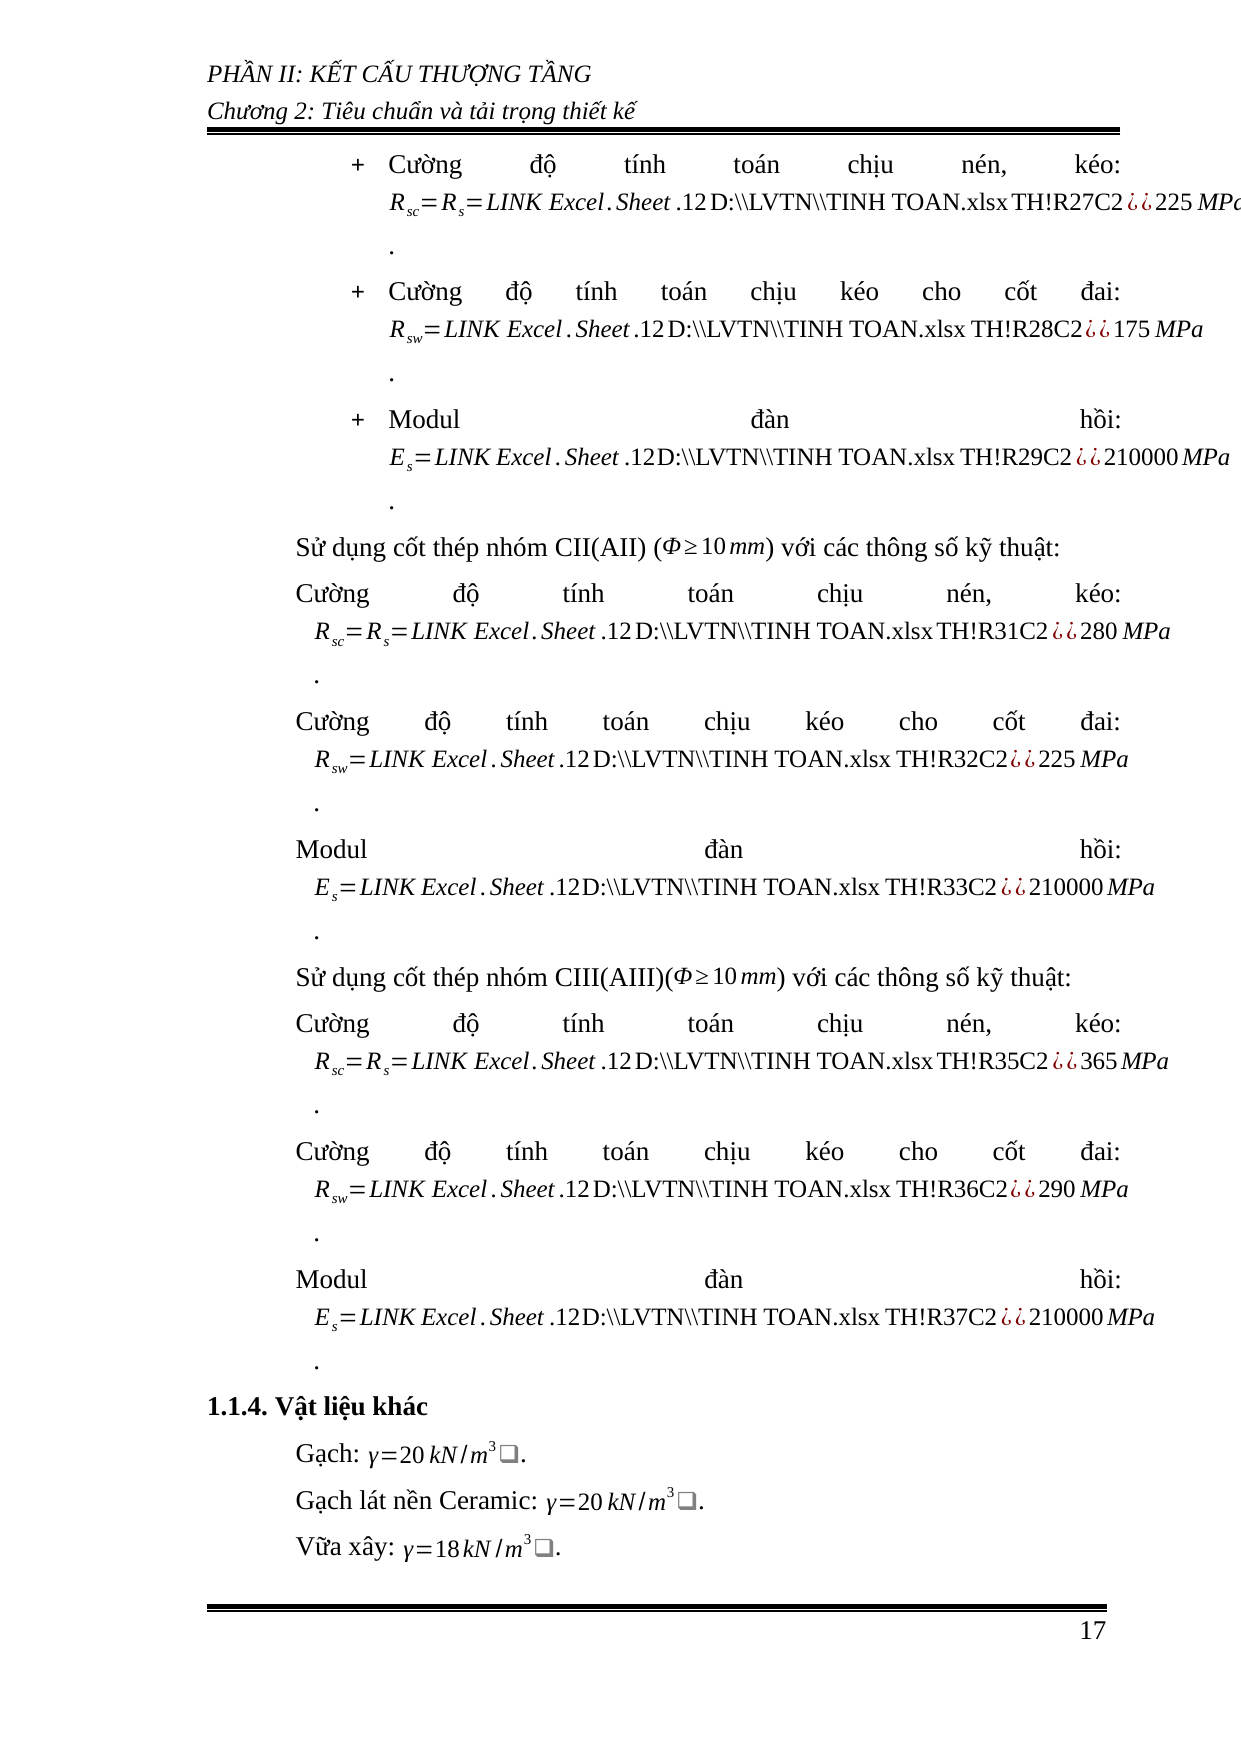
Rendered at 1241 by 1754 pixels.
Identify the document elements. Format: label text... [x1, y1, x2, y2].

text Gạch: . [295, 1437, 1122, 1468]
text Vữa xây: . [295, 1530, 1122, 1562]
list Cường độ tính toán chịu kéo cho cốt đai: . [351, 275, 1122, 388]
list Modul đàn hồi: . [351, 403, 1122, 515]
text Gạch lát nền Ceramic: . [295, 1484, 1122, 1515]
text Cường độ tính toán chịu nén, kéo: . [295, 577, 1122, 690]
text Modul đàn hồi: . [295, 1263, 1122, 1375]
subtitle Vật liệu khác [207, 1390, 1122, 1422]
text Sử dụng cốt thép nhóm CII(AII) () với các thông số kỹ thuật: [295, 531, 1122, 562]
text Cường độ tính toán chịu nén, kéo: . [295, 1007, 1122, 1119]
text Sử dụng cốt thép nhóm CIII(AIII)() với các thông số kỹ thuật: [295, 961, 1122, 992]
text Cường độ tính toán chịu kéo cho cốt đai: . [295, 1135, 1122, 1247]
text Cường độ tính toán chịu kéo cho cốt đai: . [295, 705, 1122, 817]
text Modul đàn hồi: . [295, 833, 1122, 945]
list Cường độ tính toán chịu nén, kéo: . [351, 148, 1122, 260]
